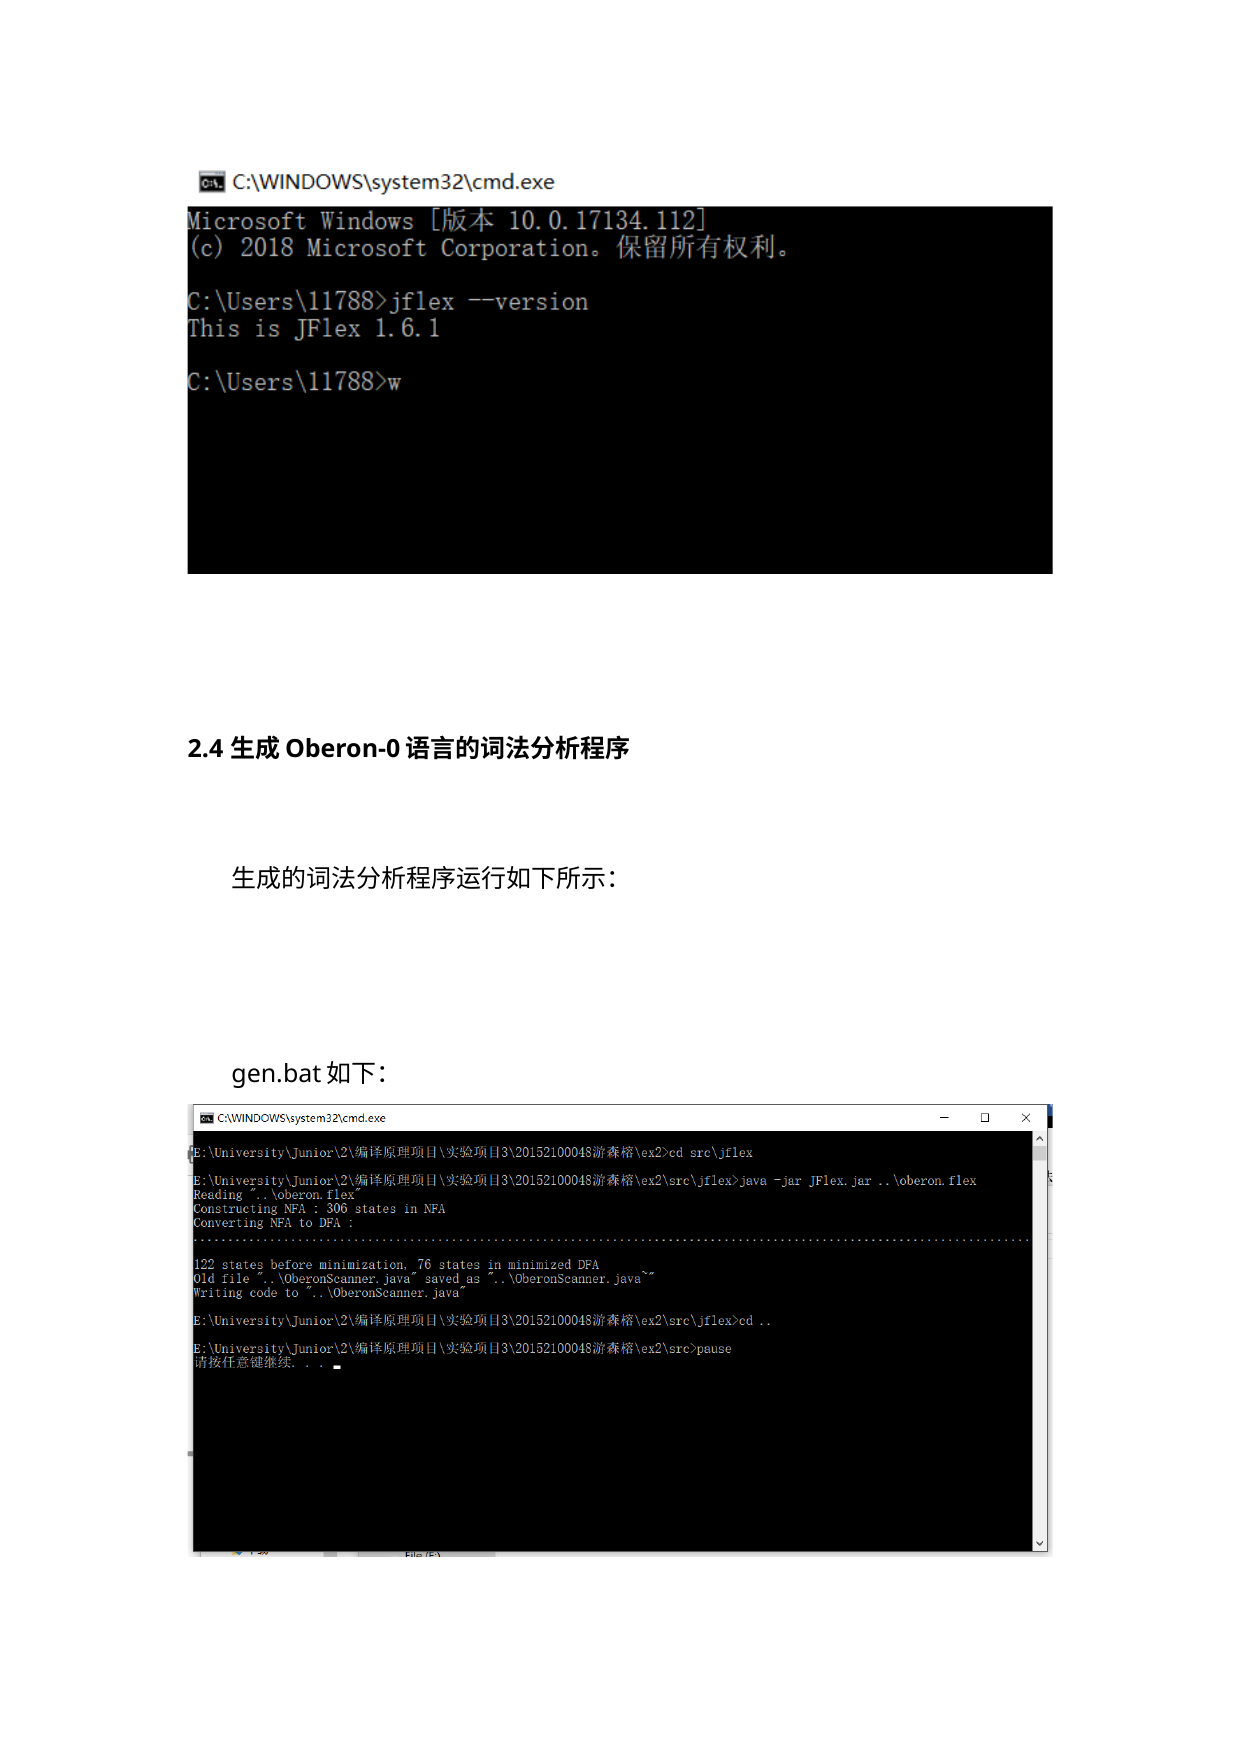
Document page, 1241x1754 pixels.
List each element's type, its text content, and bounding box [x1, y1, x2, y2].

picture [187, 1104, 1053, 1557]
text 2.4 生成Oberon-0语言的词法分析程序 [187, 714, 1053, 779]
text 生成的词法分析程序运行如下所示： [231, 844, 1053, 909]
text gen.bat如下： [231, 1039, 1053, 1104]
picture [187, 162, 1053, 574]
